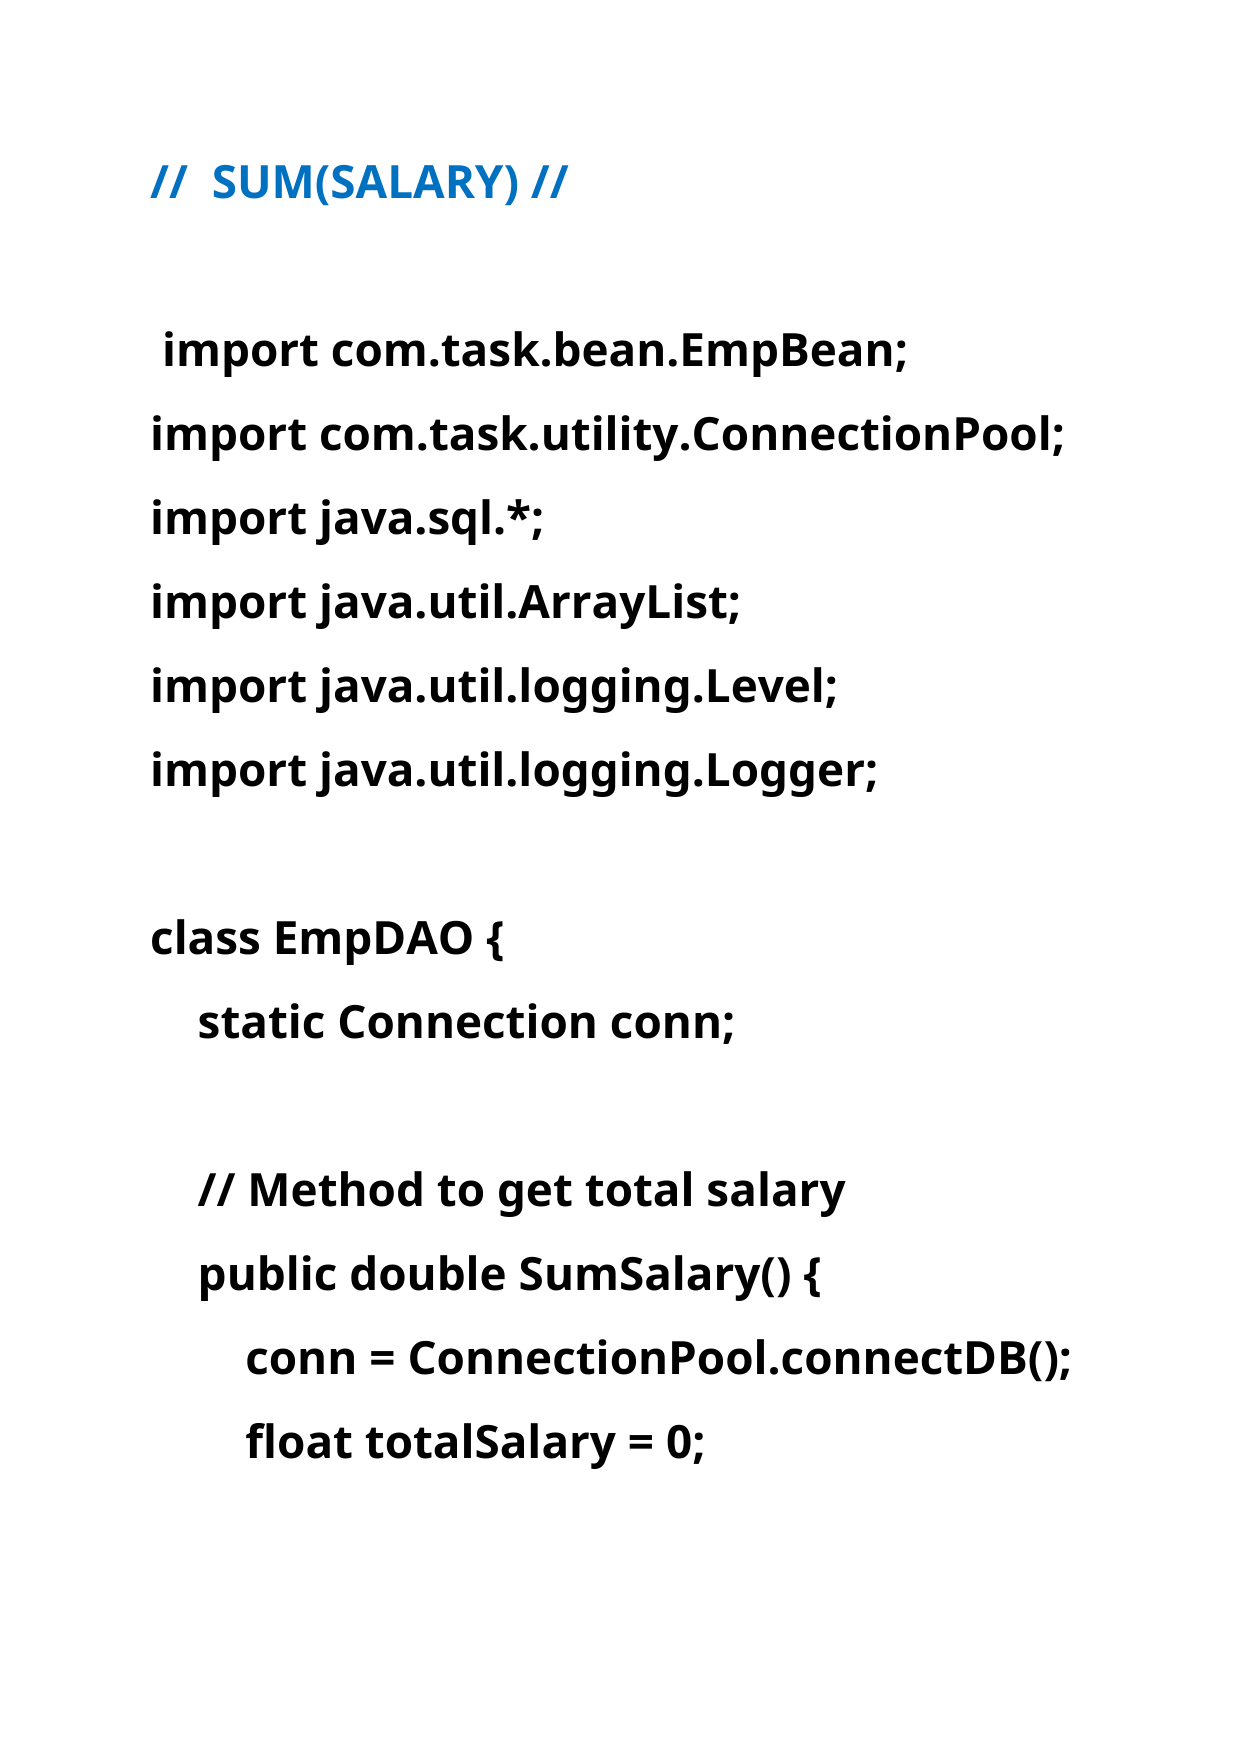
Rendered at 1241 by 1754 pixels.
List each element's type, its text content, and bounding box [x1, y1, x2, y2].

text import java.util.ArrayList; [150, 570, 1090, 632]
text import com.task.bean.EmpBean; [150, 318, 1090, 380]
text // Method to get total salary [150, 1157, 1090, 1220]
text conn = ConnectionPool.connectDB(); [150, 1325, 1090, 1388]
text public double SumSalary() { [150, 1241, 1090, 1304]
text import java.util.logging.Level; [150, 654, 1090, 716]
text import java.util.logging.Logger; [150, 738, 1090, 800]
text class EmpDAO { [150, 906, 1090, 968]
text import com.task.utility.ConnectionPool; [150, 402, 1090, 464]
text import java.sql.*; [150, 486, 1090, 548]
text static Connection conn; [150, 989, 1090, 1052]
text float totalSalary = 0; [150, 1409, 1090, 1472]
text // SUM(SALARY) // [150, 150, 1090, 212]
